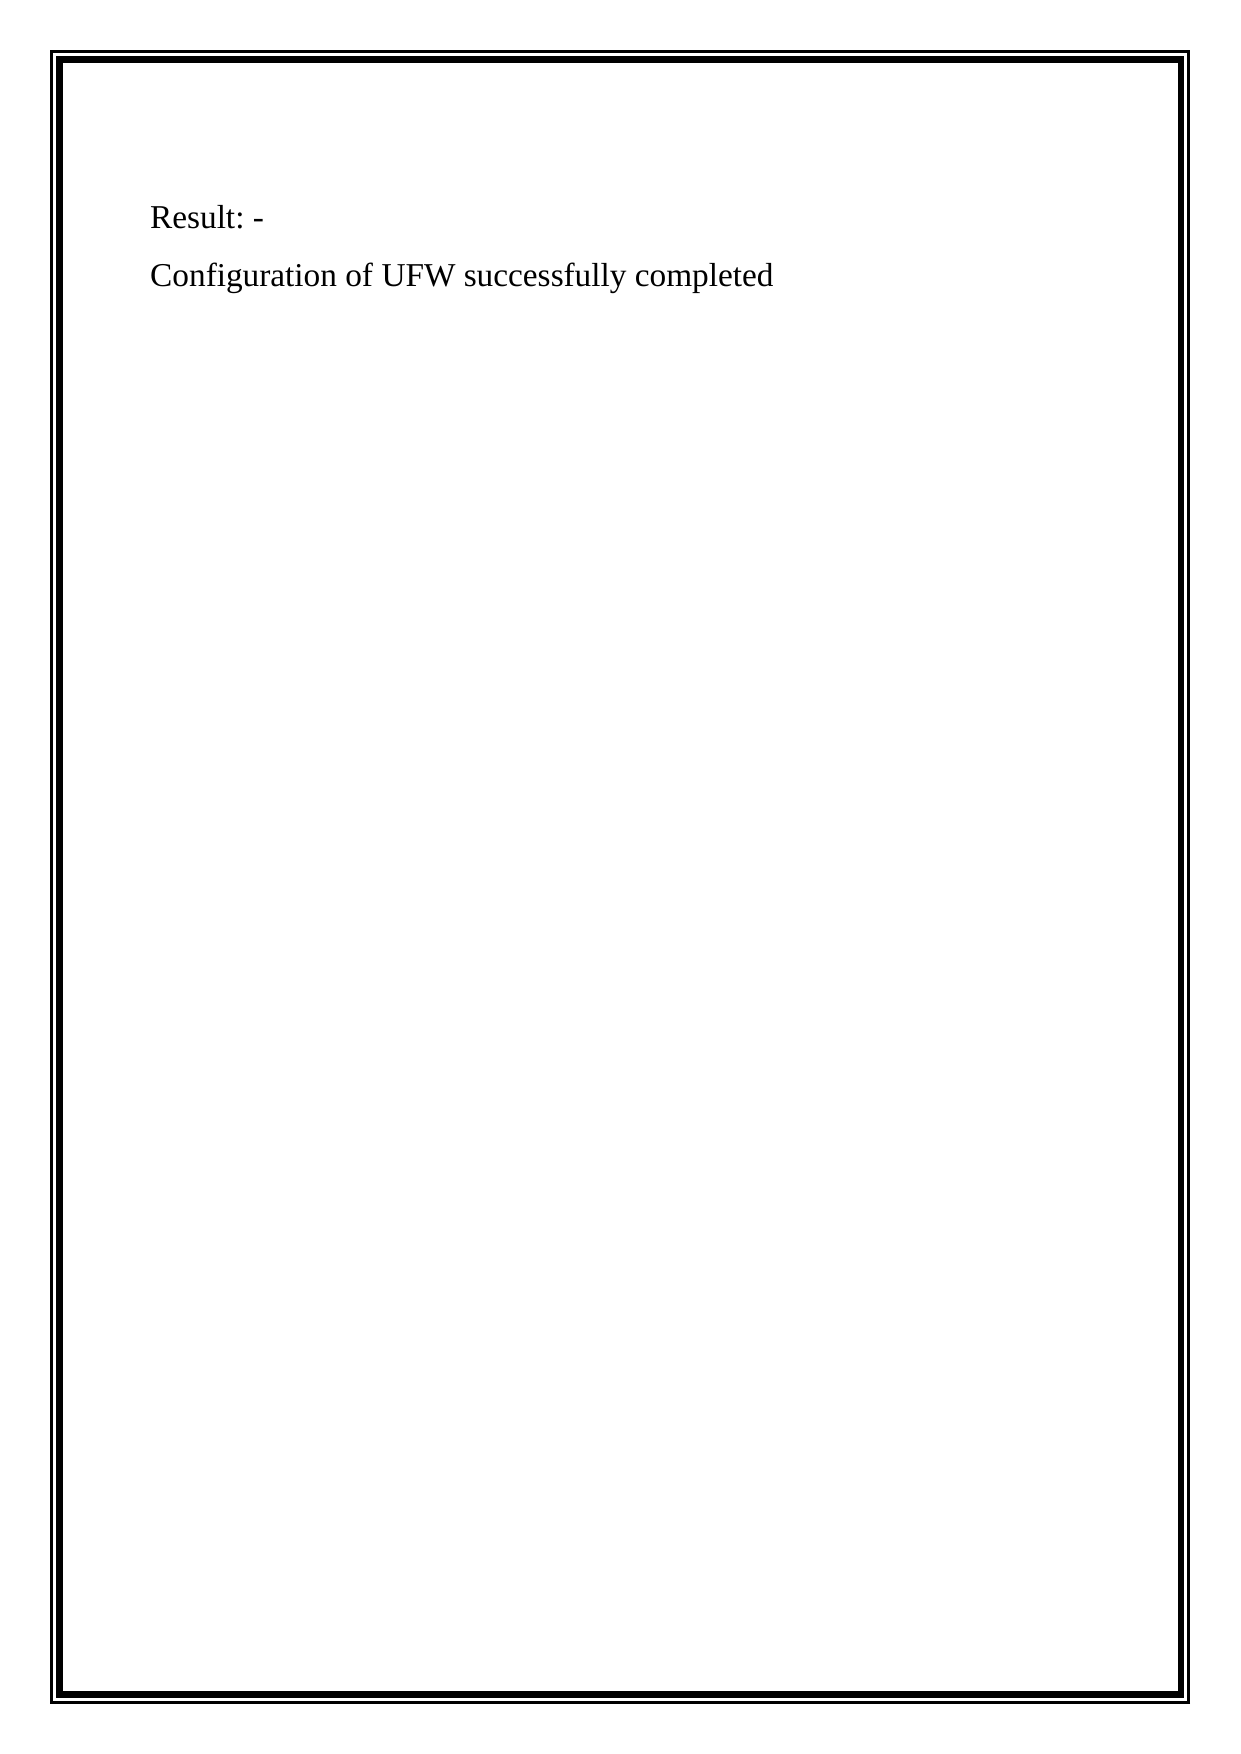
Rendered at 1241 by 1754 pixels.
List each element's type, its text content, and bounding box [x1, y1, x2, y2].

text Configuration of UFW successfully completed [150, 255, 1090, 293]
text Result: - [150, 197, 1090, 235]
